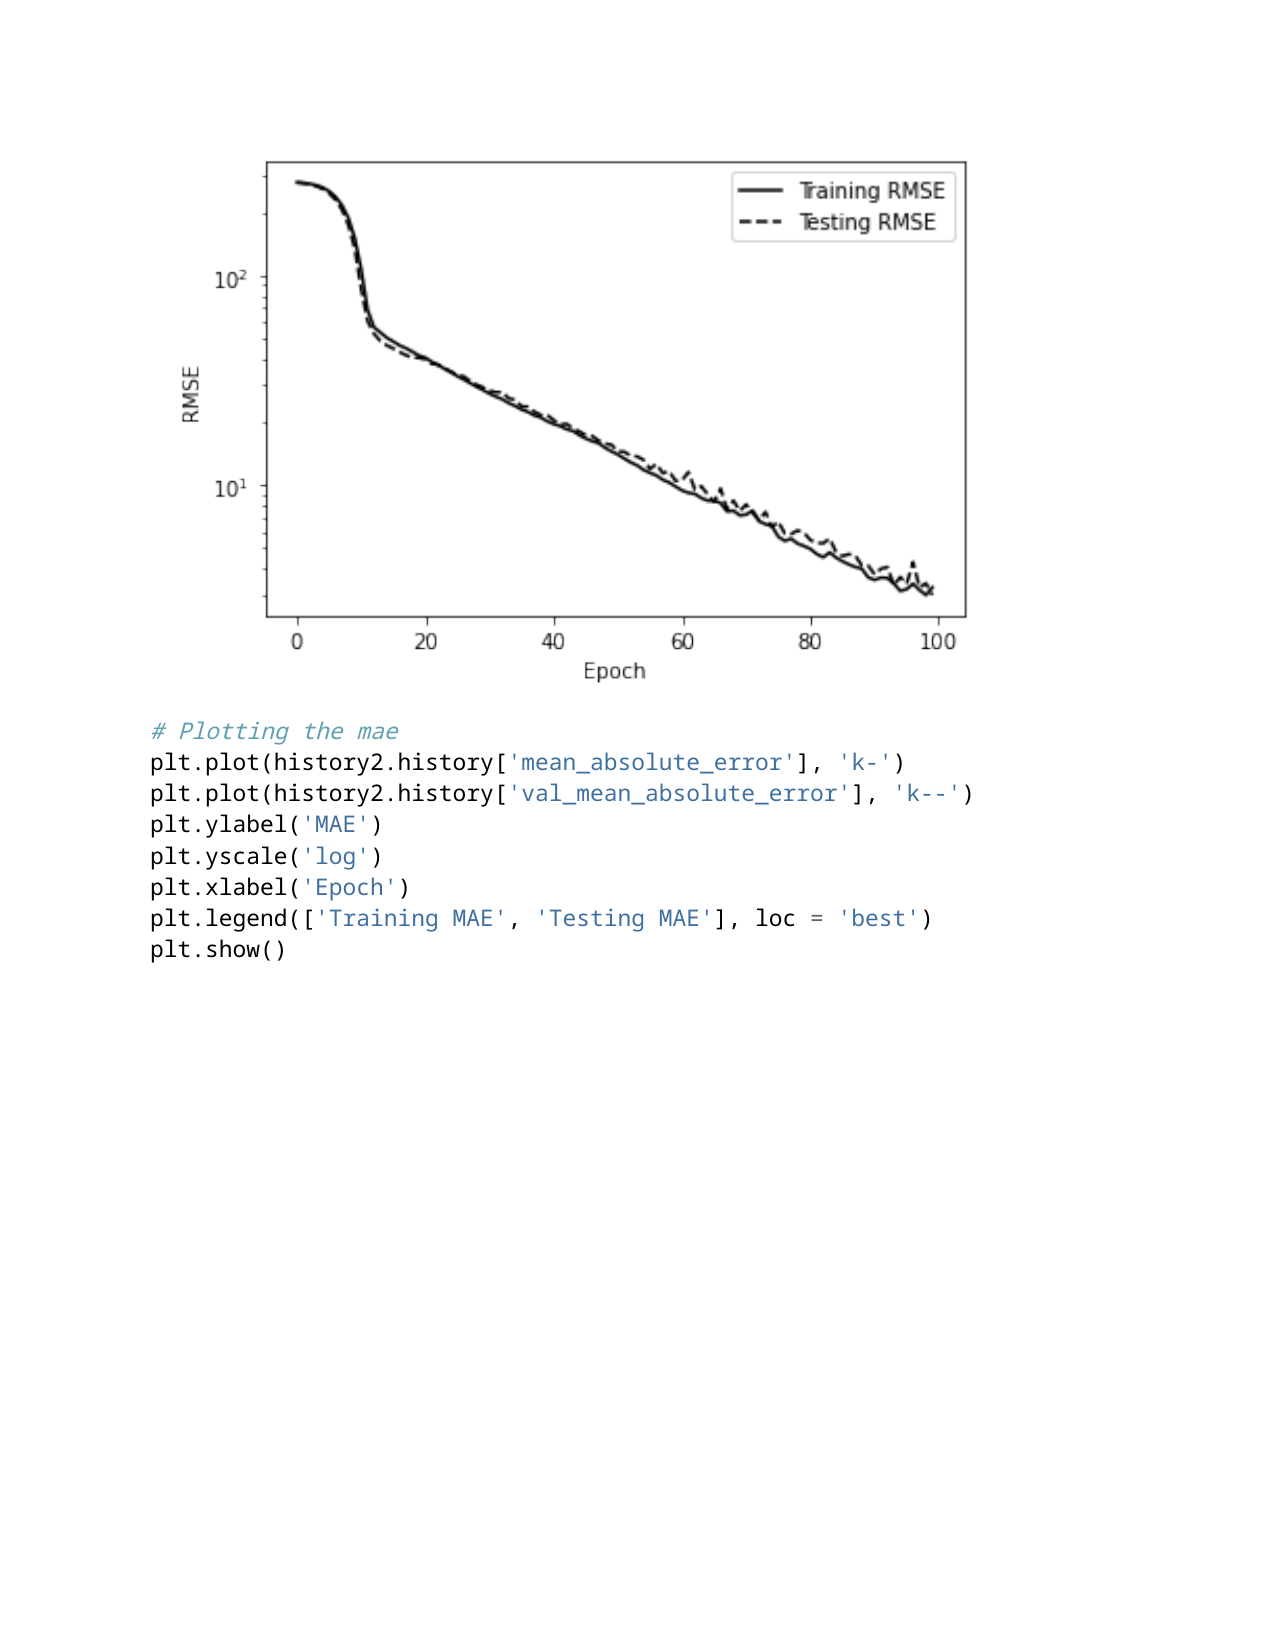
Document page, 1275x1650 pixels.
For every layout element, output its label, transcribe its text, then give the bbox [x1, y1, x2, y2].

text # Plotting the mae plt.plot(history2.history['mean_absolute_error'], 'k-') plt.plot(history2.history['val_mean_absolute_error'], 'k--') plt.ylabel('MAE') plt.yscale('log') plt.xlabel('Epoch') plt.legend(['Training MAE', 'Testing MAE'], loc = 'best') plt.show() [150, 714, 1125, 964]
picture [168, 150, 978, 696]
